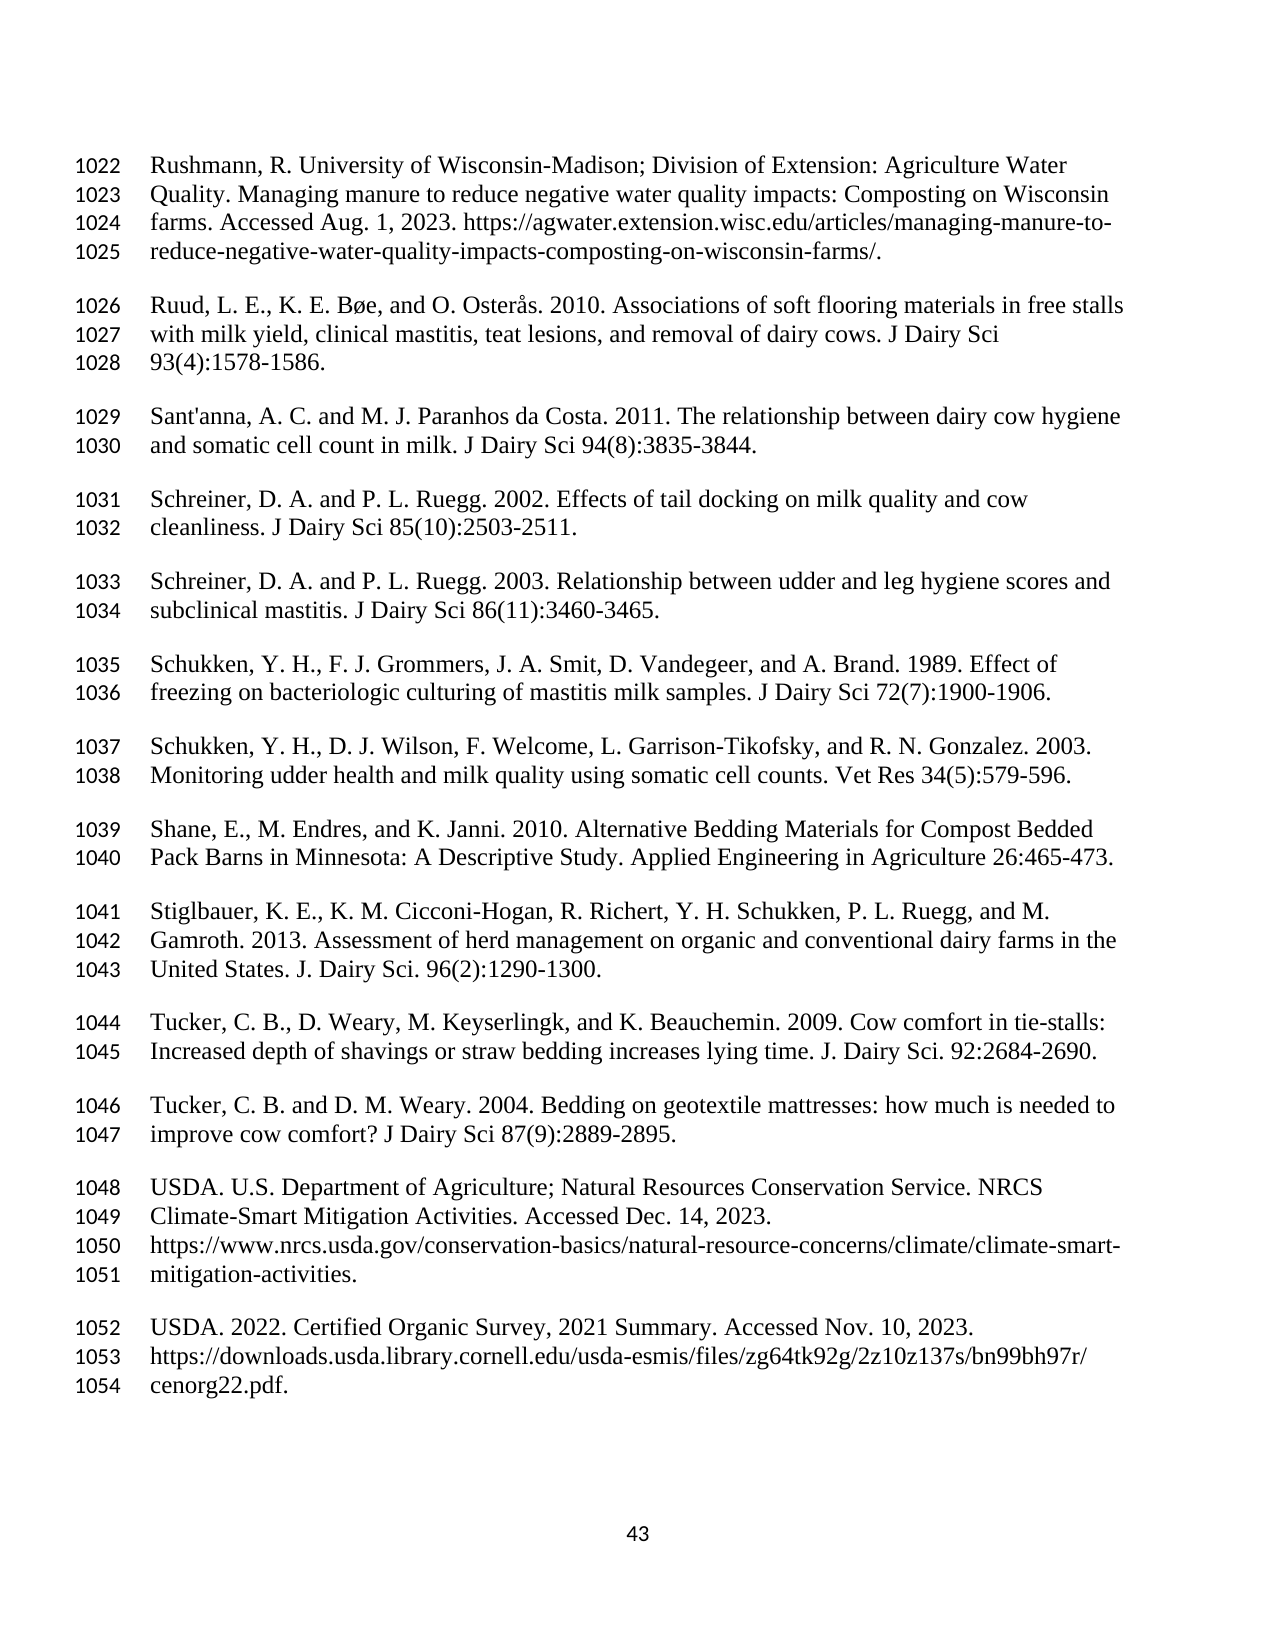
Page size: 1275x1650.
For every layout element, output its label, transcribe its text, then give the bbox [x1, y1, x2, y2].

text Shane, E., M. Endres, and K. Janni. 2010. Alternative Bedding Materials for Compost Bedded Pack Barns in Minnesota: A Descriptive Study. Applied Engineering in Agriculture 26:465-473. [150, 814, 1125, 871]
text Sant'anna, A. C. and M. J. Paranhos da Costa. 2011. The relationship between dairy cow hygiene and somatic cell count in milk. J Dairy Sci 94(8):3835-3844. [150, 401, 1125, 459]
text Tucker, C. B., D. Weary, M. Keyserlingk, and K. Beauchemin. 2009. Cow comfort in tie-stalls: Increased depth of shavings or straw bedding increases lying time. J. Dairy Sci. 92:2684-2690. [150, 1007, 1125, 1065]
text Schreiner, D. A. and P. L. Ruegg. 2002. Effects of tail docking on milk quality and cow cleanliness. J Dairy Sci 85(10):2503-2511. [150, 484, 1125, 541]
text USDA. U.S. Department of Agriculture; Natural Resources Conservation Service. NRCS Climate-Smart Mitigation Activities. Accessed Dec. 14, 2023. https://www.nrcs.usda.gov/conservation-basics/natural-resource-concerns/climate/climate-smart-mitigation-activities. [150, 1172, 1125, 1287]
text Schreiner, D. A. and P. L. Ruegg. 2003. Relationship between udder and leg hygiene scores and subclinical mastitis. J Dairy Sci 86(11):3460-3465. [150, 566, 1125, 624]
text Schukken, Y. H., F. J. Grommers, J. A. Smit, D. Vandegeer, and A. Brand. 1989. Effect of freezing on bacteriologic culturing of mastitis milk samples. J Dairy Sci 72(7):1900-1906. [150, 649, 1125, 706]
text Ruud, L. E., K. E. Bøe, and O. Osterås. 2010. Associations of soft flooring materials in free stalls with milk yield, clinical mastitis, teat lesions, and removal of dairy cows. J Dairy Sci 93(4):1578-1586. [150, 290, 1125, 376]
text Tucker, C. B. and D. M. Weary. 2004. Bedding on geotextile mattresses: how much is needed to improve cow comfort? J Dairy Sci 87(9):2889-2895. [150, 1090, 1125, 1147]
text Schukken, Y. H., D. J. Wilson, F. Welcome, L. Garrison-Tikofsky, and R. N. Gonzalez. 2003. Monitoring udder health and milk quality using somatic cell counts. Vet Res 34(5):579-596. [150, 731, 1125, 789]
text Stiglbauer, K. E., K. M. Cicconi-Hogan, R. Richert, Y. H. Schukken, P. L. Ruegg, and M. Gamroth. 2013. Assessment of herd management on organic and conventional dairy farms in the United States. J. Dairy Sci. 96(2):1290-1300. [150, 896, 1125, 982]
text Rushmann, R. University of Wisconsin-Madison; Division of Extension: Agriculture Water Quality. Managing manure to reduce negative water quality impacts: Composting on Wisconsin farms. Accessed Aug. 1, 2023. https://agwater.extension.wisc.edu/articles/managing-manure-to-reduce-negative-water-quality-impacts-composting-on-wisconsin-farms/. [150, 150, 1125, 265]
text USDA. 2022. Certified Organic Survey, 2021 Summary. Accessed Nov. 10, 2023. https://downloads.usda.library.cornell.edu/usda-esmis/files/zg64tk92g/2z10z137s/bn99bh97r/cenorg22.pdf. [150, 1312, 1125, 1399]
